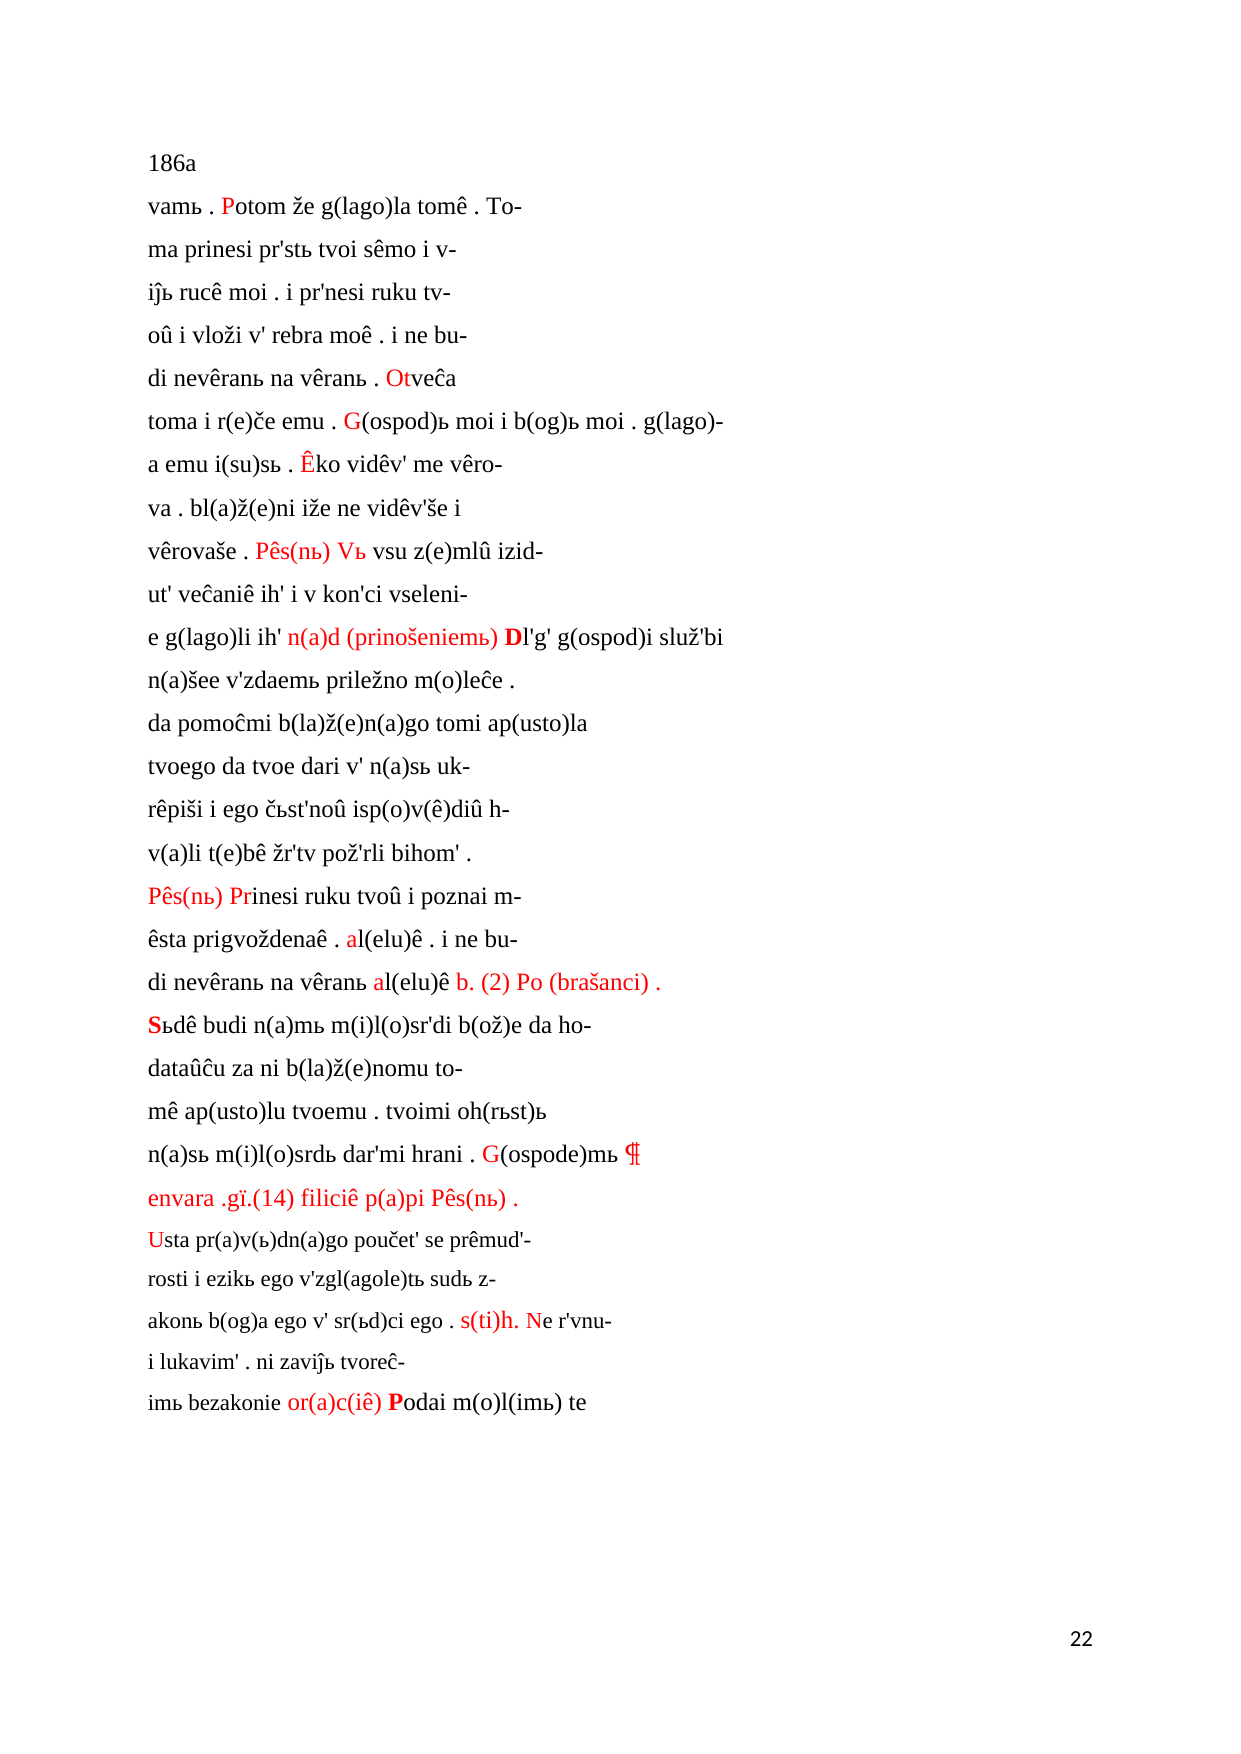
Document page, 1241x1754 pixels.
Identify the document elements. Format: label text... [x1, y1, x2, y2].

text mê ap(usto)lu tvoemu . tvoimi oh(rьst)ь [148, 1096, 1093, 1125]
text da pomoĉmi b(la)ž(e)n(a)go tomi ap(usto)la [148, 708, 1093, 737]
text tvoego da tvoe dari v' n(a)sь uk- [148, 751, 1093, 780]
text rosti i ezikь ego v'zgl(agole)tь sudь z- [148, 1265, 1093, 1292]
text iĵь rucê moi . i pr'nesi ruku tv- [148, 277, 1093, 306]
text 186a [148, 148, 1093, 176]
text toma i r(e)če emu . G(ospod)ь moi i b(og)ь moi . g(lago)- [148, 406, 1093, 435]
text ma prinesi pr'stь tvoi sêmo i v- [148, 234, 1093, 263]
text vêrovaše . Pês(nь) Vь vsu z(e)mlû izid- [148, 536, 1093, 564]
text dataûĉu za ni b(la)ž(e)nomu to- [148, 1053, 1093, 1082]
text akonь b(og)a ego v' sr(ьd)ci ego . s(ti)h. Ne r'vnu- [148, 1305, 1093, 1333]
text Pês(nь) Prinesi ruku tvoû i poznai m- [148, 881, 1093, 909]
text vamь . Potom že g(lago)la tomê . To- [148, 191, 1093, 219]
text di nevêranь na vêranь al(elu)ê b. (2) Po (brašanci) . [148, 967, 1093, 996]
text imь bezakonie or(a)c(iê) Podai m(o)l(imь) te [148, 1387, 1093, 1416]
text v(a)li t(e)bê žr'tv pož'rli bihom' . [148, 838, 1093, 866]
text envara .gï.(14) filiciê p(a)pi Pês(nь) . [148, 1183, 1093, 1211]
text Sьdê budi n(a)mь m(i)l(o)sr'di b(ož)e da ho- [148, 1010, 1093, 1039]
text va . bl(a)ž(e)ni iže ne vidêv'še i [148, 493, 1093, 521]
text n(a)sь m(i)l(o)srdь dar'mi hrani . G(ospode)mь ⸿ [148, 1139, 1093, 1168]
text êsta prigvoždenaê . al(elu)ê . i ne bu- [148, 924, 1093, 953]
text e g(lago)li ih' n(a)d (prinošeniemь) Dl'g' g(ospod)i služ'bi [148, 622, 1093, 651]
text di nevêranь na vêranь . Otveĉa [148, 363, 1093, 392]
text ut' veĉaniê ih' i v kon'ci vseleni- [148, 579, 1093, 608]
text rêpiši i ego čьst'noû isp(o)v(ê)diû h- [148, 794, 1093, 823]
text a emu i(su)sь . Êko vidêv' me vêro- [148, 449, 1093, 478]
text n(a)šee v'zdaemь priležno m(o)leĉe . [148, 665, 1093, 694]
text i lukavim' . ni zaviĵь tvoreĉ- [148, 1348, 1093, 1374]
text oû i vloži v' rebra moê . i ne bu- [148, 320, 1093, 349]
text Usta pr(a)v(ь)dn(a)go poučet' se prêmud'- [148, 1226, 1093, 1252]
